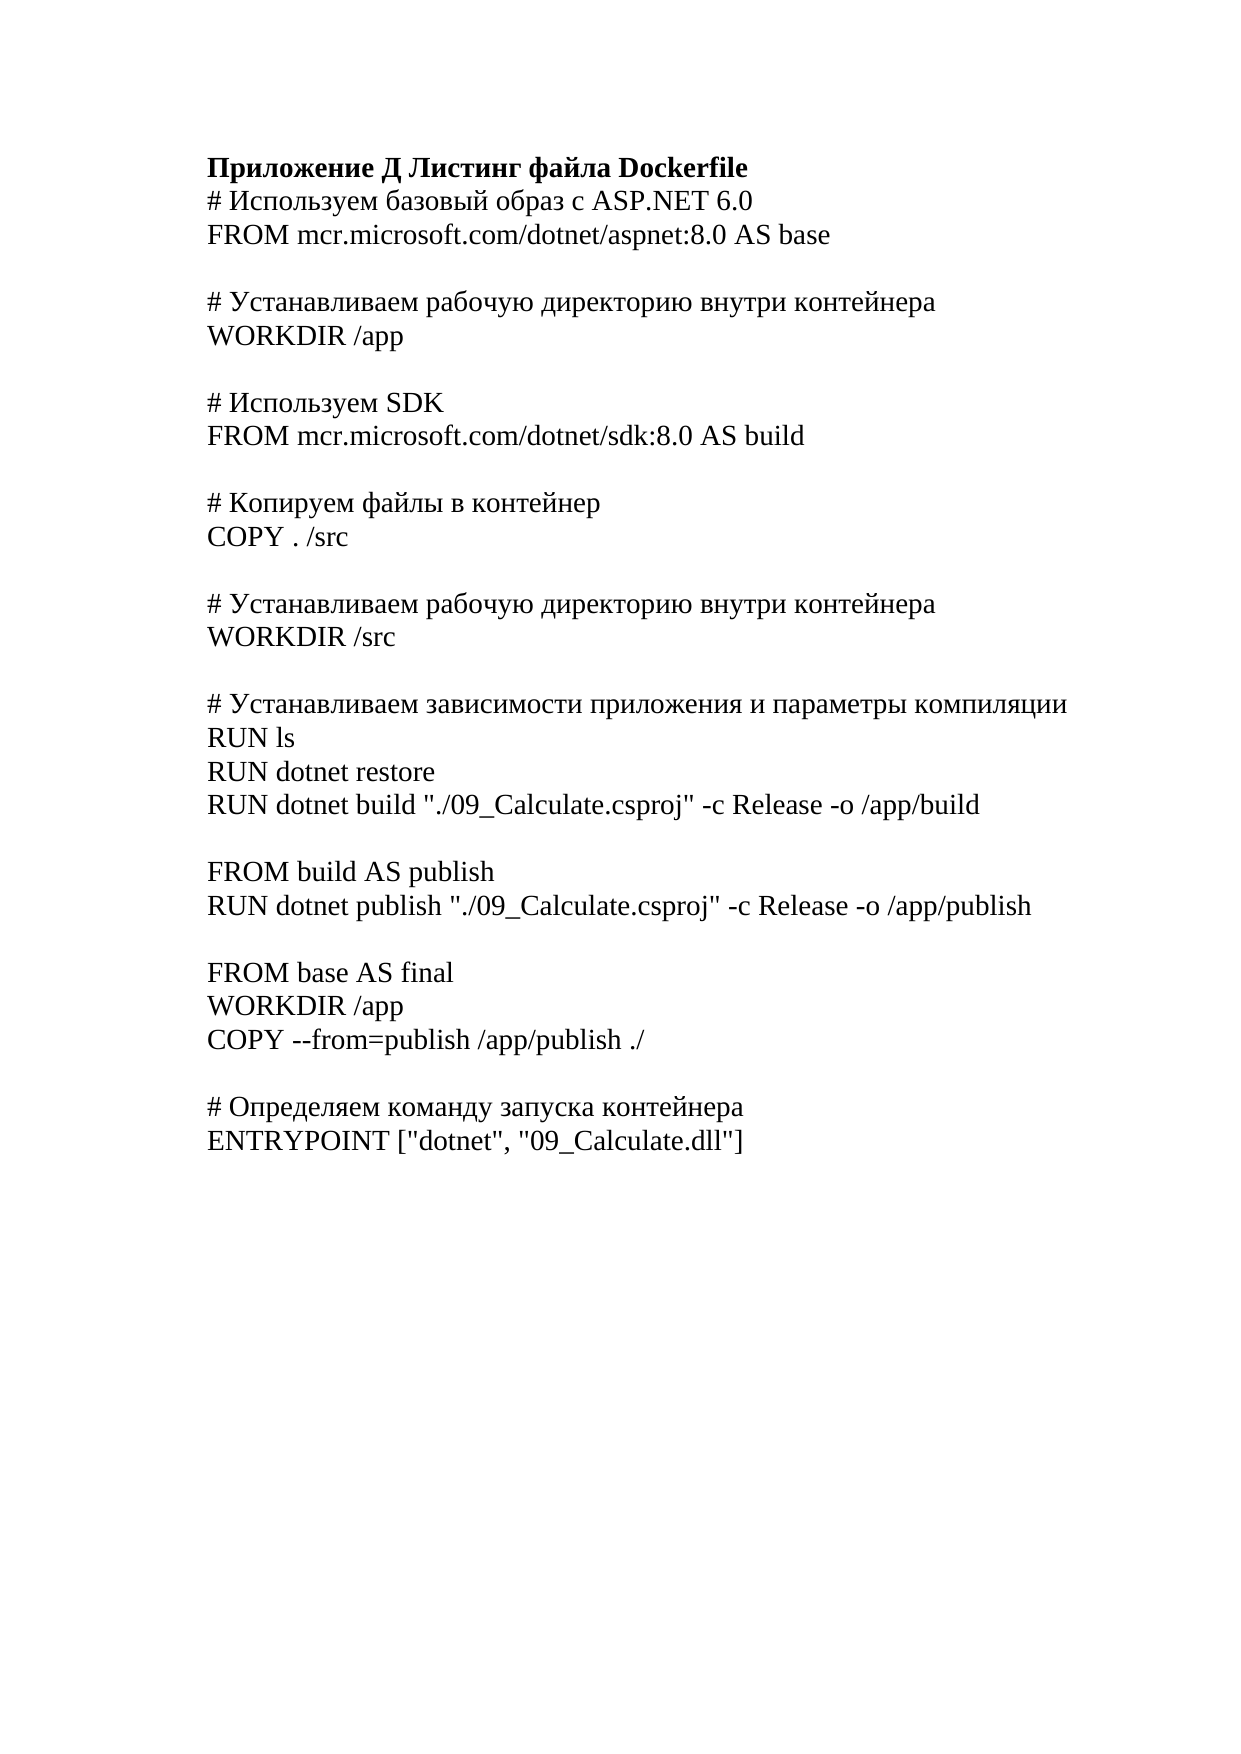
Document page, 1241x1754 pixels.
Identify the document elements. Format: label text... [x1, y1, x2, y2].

text # Устанавливаем рабочую директорию внутри контейнера [148, 586, 1181, 619]
text # Устанавливаем зависимости приложения и параметры компиляции [148, 687, 1181, 720]
text WORKDIR /app [148, 318, 1181, 351]
text RUN ls [148, 720, 1181, 754]
text FROM build AS publish [148, 854, 1181, 888]
text COPY . /src [148, 519, 1181, 552]
text FROM mcr.microsoft.com/dotnet/sdk:8.0 AS build [148, 418, 1181, 452]
text # Копируем файлы в контейнер [148, 485, 1181, 519]
text RUN dotnet publish "./09_Calculate.csproj" -c Release -o /app/publish [148, 888, 1181, 921]
text Приложение Д Листинг файла Dockerfile [148, 150, 1181, 183]
text ENTRYPOINT ["dotnet", "09_Calculate.dll"] [148, 1123, 1181, 1156]
text FROM mcr.microsoft.com/dotnet/aspnet:8.0 AS base [148, 217, 1181, 251]
text RUN dotnet restore [148, 754, 1181, 787]
text WORKDIR /app [148, 988, 1181, 1022]
text FROM base AS final [148, 955, 1181, 988]
text # Устанавливаем рабочую директорию внутри контейнера [148, 284, 1181, 318]
text WORKDIR /src [148, 619, 1181, 653]
text # Определяем команду запуска контейнера [148, 1089, 1181, 1123]
text # Используем SDK [148, 385, 1181, 418]
text # Используем базовый образ с ASP.NET 6.0 [148, 183, 1181, 217]
text COPY --from=publish /app/publish ./ [148, 1022, 1181, 1056]
text RUN dotnet build "./09_Calculate.csproj" -c Release -o /app/build [148, 787, 1181, 821]
